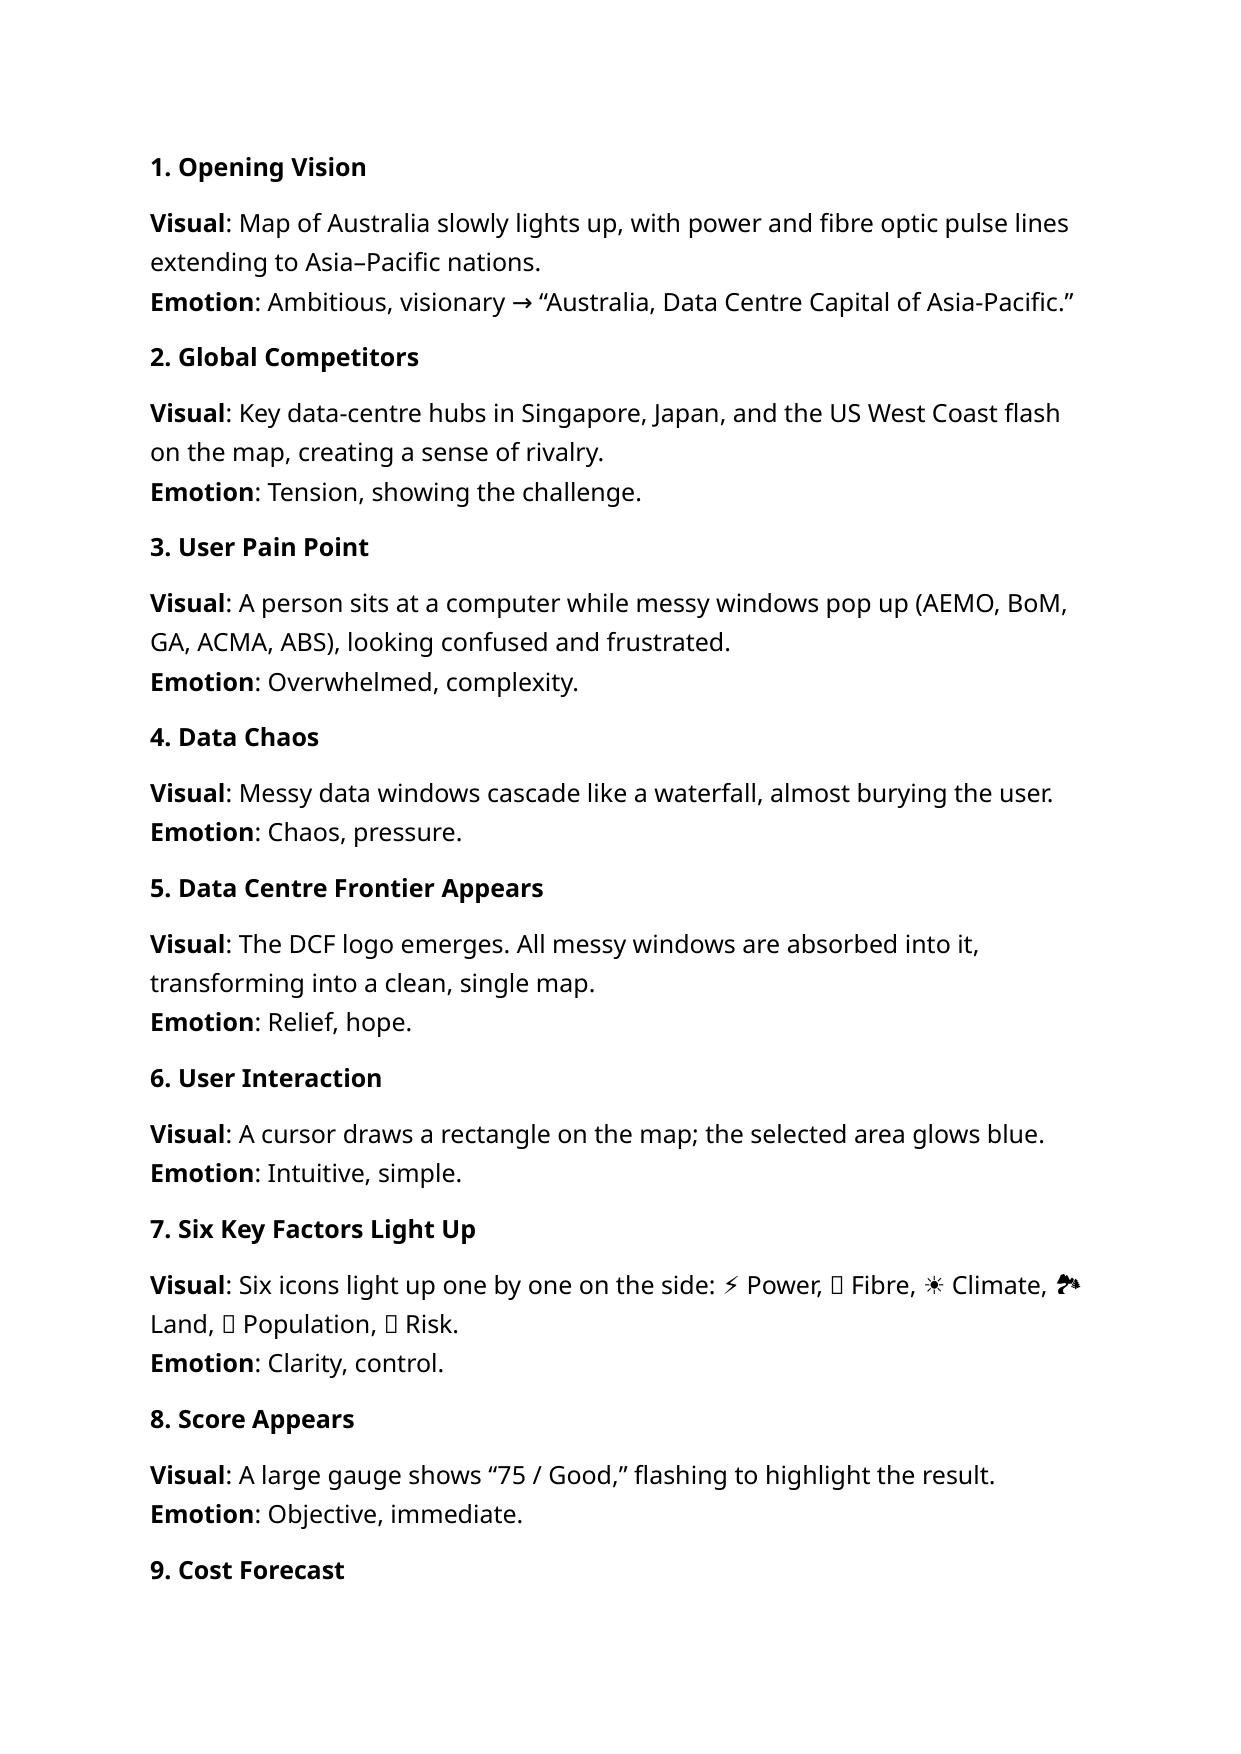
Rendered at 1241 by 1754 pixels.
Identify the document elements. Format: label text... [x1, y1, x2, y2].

text 4. Data Chaos [150, 720, 1090, 754]
text 6. User Interaction [150, 1061, 1090, 1095]
text Visual: Messy data windows cascade like a waterfall, almost burying the user. Emotion: Chaos, pressure. [150, 776, 1090, 849]
text Visual: Key data-centre hubs in Singapore, Japan, and the US West Coast flash on the map, creating a sense of rivalry. Emotion: Tension, showing the challenge. [150, 396, 1090, 508]
text 3. User Pain Point [150, 530, 1090, 564]
text 5. Data Centre Frontier Appears [150, 871, 1090, 905]
text Visual: A cursor draws a rectangle on the map; the selected area glows blue. Emotion: Intuitive, simple. [150, 1117, 1090, 1190]
text Visual: Map of Australia slowly lights up, with power and fibre optic pulse lines extending to Asia–Pacific nations. Emotion: Ambitious, visionary → “Australia, Data Centre Capital of Asia-Pacific.” [150, 206, 1090, 318]
text Visual: Six icons light up one by one on the side: ⚡ Power, 🌐 Fibre, ☀️ Climate, 🏞️ Land, 👥 Population, 🔥 Risk. Emotion: Clarity, control. [150, 1267, 1090, 1380]
text 7. Six Key Factors Light Up [150, 1212, 1090, 1246]
text Visual: A person sits at a computer while messy windows pop up (AEMO, BoM, GA, ACMA, ABS), looking confused and frustrated. Emotion: Overwhelmed, complexity. [150, 586, 1090, 698]
text 8. Score Appears [150, 1402, 1090, 1436]
text Visual: The DCF logo emerges. All messy windows are absorbed into it, transforming into a clean, single map. Emotion: Relief, hope. [150, 927, 1090, 1039]
text 2. Global Competitors [150, 340, 1090, 374]
text Visual: A large gauge shows “75 / Good,” flashing to highlight the result. Emotion: Objective, immediate. [150, 1457, 1090, 1531]
text 1. Opening Vision [150, 150, 1090, 184]
text 9. Cost Forecast [150, 1552, 1090, 1587]
